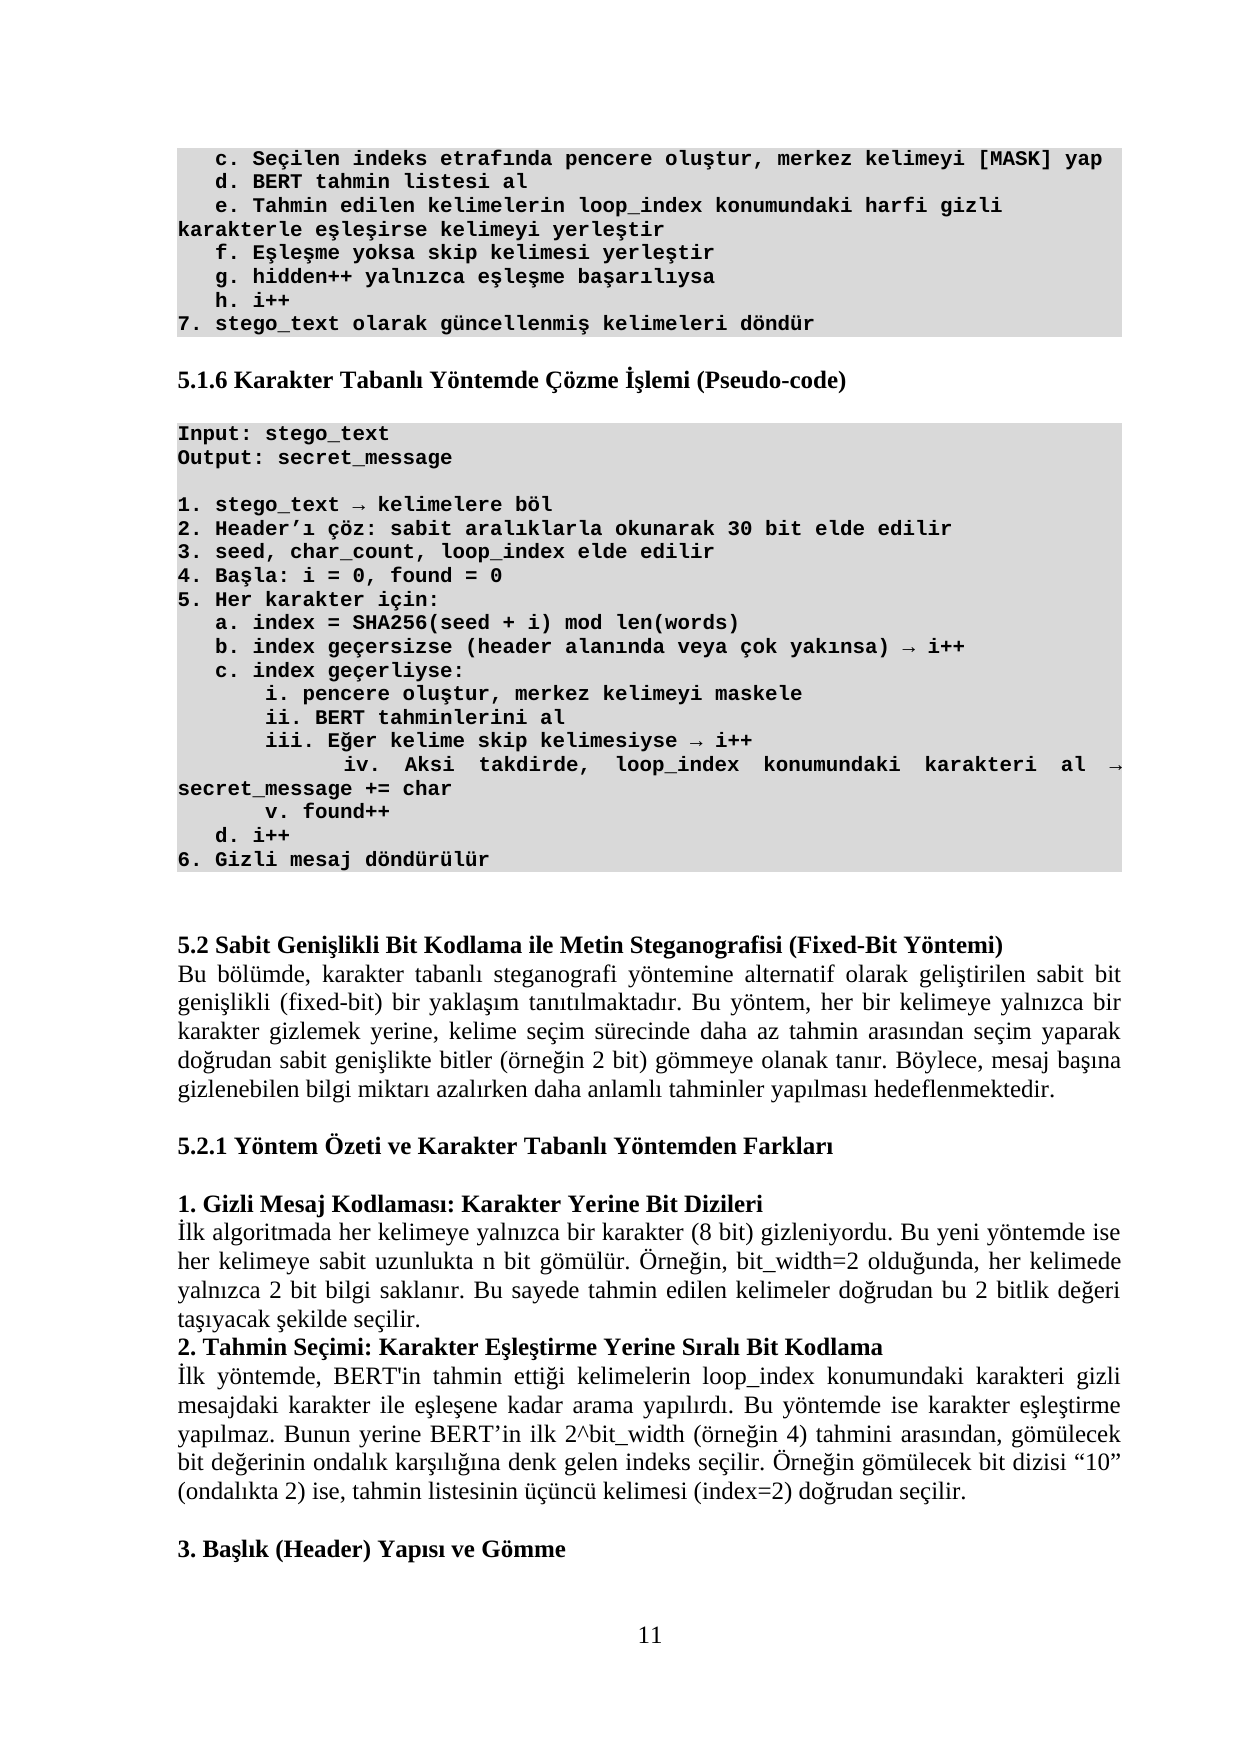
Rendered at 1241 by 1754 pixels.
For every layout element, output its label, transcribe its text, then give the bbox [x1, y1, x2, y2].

text İlk yöntemde, BERT'in tahmin ettiği kelimelerin loop_index konumundaki karakteri gizli mesajdaki karakter ile eşleşene kadar arama yapılırdı. Bu yöntemde ise karakter eşleştirme yapılmaz. Bunun yerine BERT’in ilk 2^bit_width (örneğin 4) tahmini arasından, gömülecek bit değerinin ondalık karşılığına denk gelen indeks seçilir. Örneğin gömülecek bit dizisi “10” (ondalıkta 2) ise, tahmin listesinin üçüncü kelimesi (index=2) doğrudan seçilir. [177, 1361, 1122, 1505]
text h. i++ [177, 289, 1122, 313]
text 2. Tahmin Seçimi: Karakter Eşleştirme Yerine Sıralı Bit Kodlama [177, 1332, 1122, 1361]
text 3. seed, char_count, loop_index elde edilir [177, 541, 1122, 565]
text 2. Header’ı çöz: sabit aralıklarla okunarak 30 bit elde edilir [177, 518, 1122, 541]
text 1. stego_text → kelimelere böl [177, 494, 1122, 518]
text f. Eşleşme yoksa skip kelimesi yerleştir [177, 242, 1122, 266]
text 5. Her karakter için: [177, 589, 1122, 612]
text d. BERT tahmin listesi al [177, 171, 1122, 195]
text iv. Aksi takdirde, loop_index konumundaki karakteri al → secret_message += char [177, 754, 1122, 801]
text c. index geçerliyse: [177, 659, 1122, 683]
text a. index = SHA256(seed + i) mod len(words) [177, 612, 1122, 636]
text 6. Gizli mesaj döndürülür [177, 849, 1122, 872]
text Input: stego_text [177, 423, 1122, 447]
text 3. Başlık (Header) Yapısı ve Gömme [177, 1534, 1122, 1562]
text c. Seçilen indeks etrafında pencere oluştur, merkez kelimeyi [MASK] yap [177, 148, 1122, 171]
text 5.1.6 Karakter Tabanlı Yöntemde Çözme İşlemi (Pseudo-code) [177, 366, 1122, 394]
text Output: secret_message [177, 447, 1122, 470]
text d. i++ [177, 825, 1122, 849]
text 7. stego_text olarak güncellenmiş kelimeleri döndür [177, 313, 1122, 337]
text i. pencere oluştur, merkez kelimeyi maskele [177, 683, 1122, 707]
text ii. BERT tahminlerini al [177, 707, 1122, 731]
text İlk algoritmada her kelimeye yalnızca bir karakter (8 bit) gizleniyordu. Bu yeni yöntemde ise her kelimeye sabit uzunlukta n bit gömülür. Örneğin, bit_width=2 olduğunda, her kelimede yalnızca 2 bit bilgi saklanır. Bu sayede tahmin edilen kelimeler doğrudan bu 2 bitlik değeri taşıyacak şekilde seçilir. [177, 1217, 1122, 1332]
text g. hidden++ yalnızca eşleşme başarılıysa [177, 266, 1122, 289]
text Bu bölümde, karakter tabanlı steganografi yöntemine alternatif olarak geliştirilen sabit bit genişlikli (fixed-bit) bir yaklaşım tanıtılmaktadır. Bu yöntem, her bir kelimeye yalnızca bir karakter gizlemek yerine, kelime seçim sürecinde daha az tahmin arasından seçim yaparak doğrudan sabit genişlikte bitler (örneğin 2 bit) gömmeye olanak tanır. Böylece, mesaj başına gizlenebilen bilgi miktarı azalırken daha anlamlı tahminler yapılması hedeflenmektedir. [177, 959, 1122, 1102]
text e. Tahmin edilen kelimelerin loop_index konumundaki harfi gizli karakterle eşleşirse kelimeyi yerleştir [177, 195, 1122, 242]
text 5.2 Sabit Genişlikli Bit Kodlama ile Metin Steganografisi (Fixed-Bit Yöntemi) [177, 930, 1122, 959]
text iii. Eğer kelime skip kelimesiyse → i++ [177, 731, 1122, 754]
text 4. Başla: i = 0, found = 0 [177, 565, 1122, 589]
text 5.2.1 Yöntem Özeti ve Karakter Tabanlı Yöntemden Farkları [177, 1131, 1122, 1160]
text v. found++ [177, 801, 1122, 825]
text b. index geçersizse (header alanında veya çok yakınsa) → i++ [177, 636, 1122, 659]
text 1. Gizli Mesaj Kodlaması: Karakter Yerine Bit Dizileri [177, 1189, 1122, 1217]
